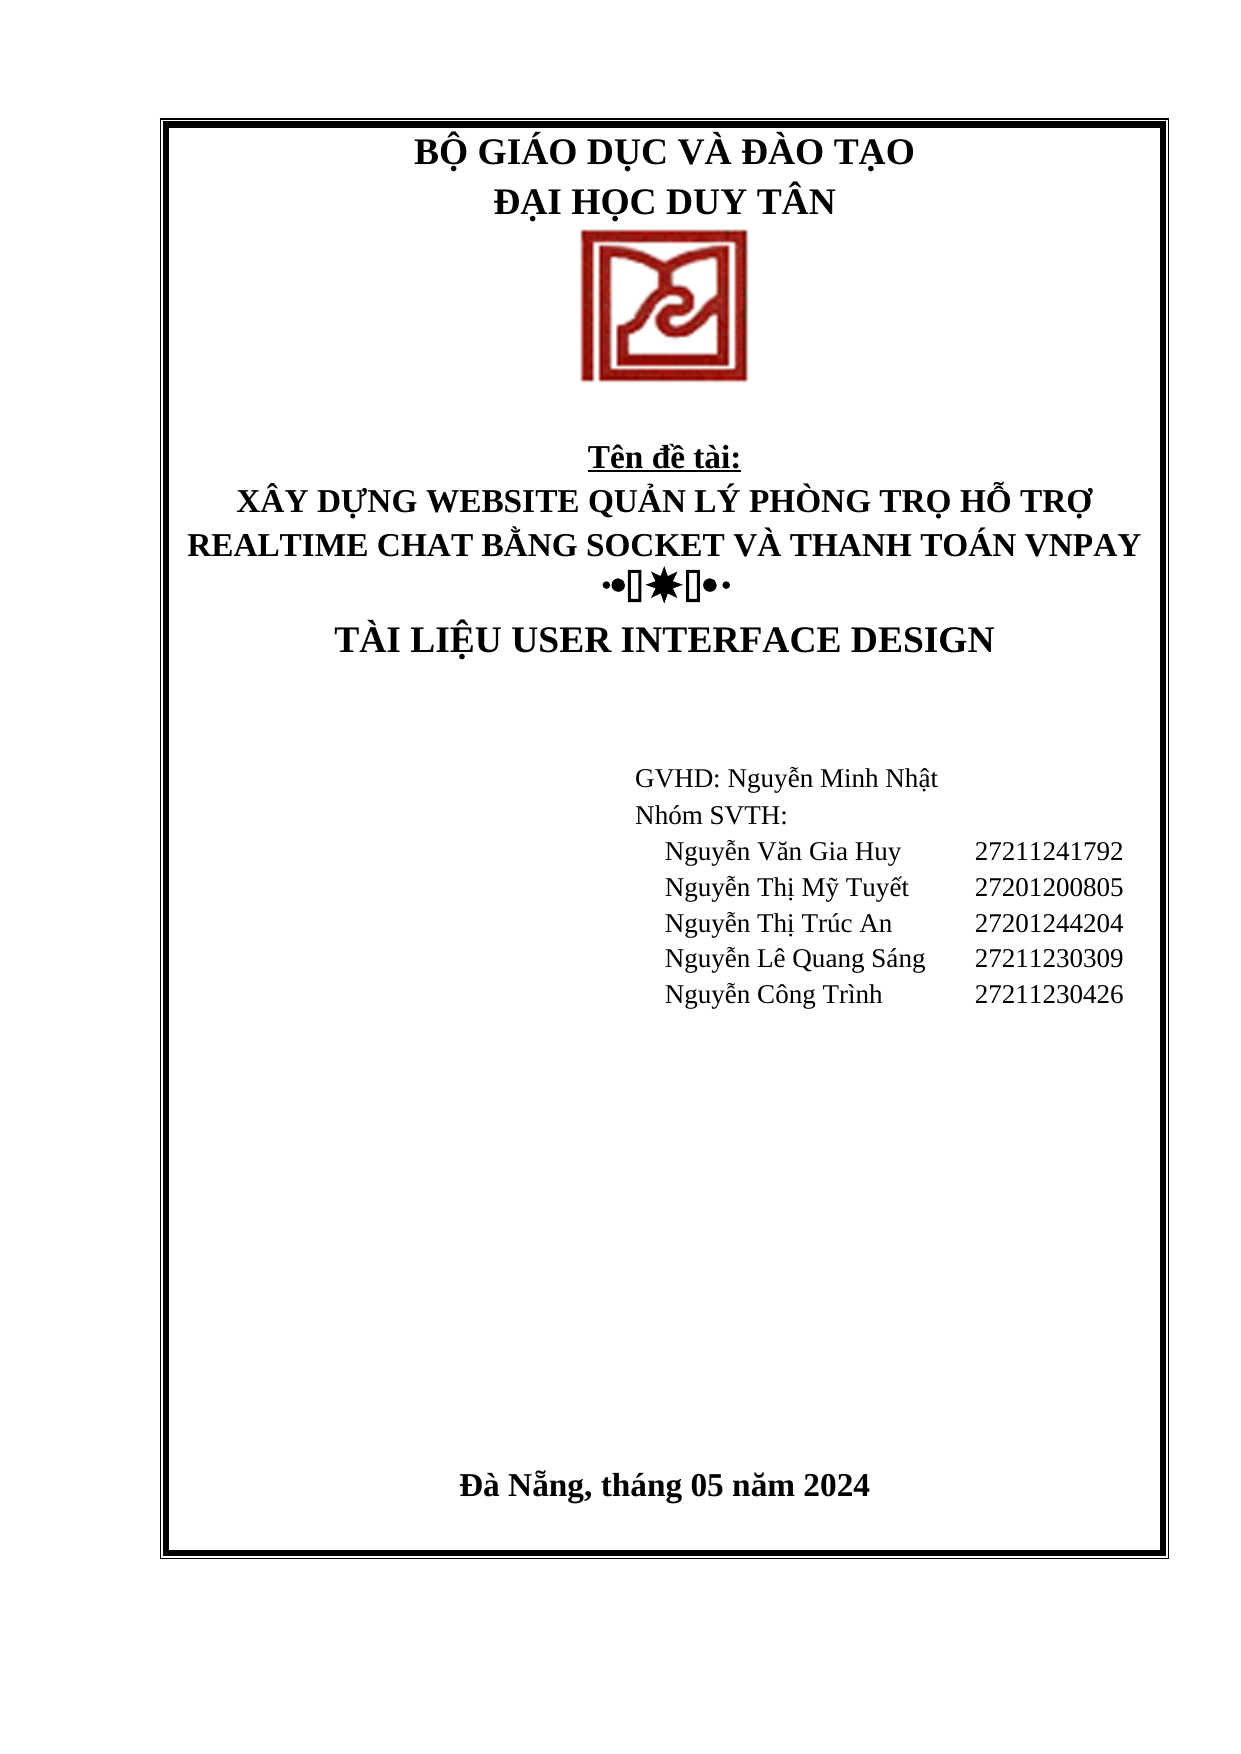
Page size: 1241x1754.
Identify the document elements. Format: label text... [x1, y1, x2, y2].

text GVHD: Nguyễn Minh Nhật [169, 750, 1160, 788]
picture [579, 228, 750, 384]
text Nguyễn Lê Quang Sáng 27211230309 [169, 931, 1160, 967]
text Nguyễn Thị Trúc An 27201244204 [169, 895, 1160, 931]
text Đà Nẵng, tháng 05 năm 2024 [169, 1454, 1160, 1504]
text ĐẠI HỌC DUY TÂN [169, 168, 1160, 222]
text Nguyễn Công Trình 27211230426 [169, 967, 1160, 1009]
text Nhóm SVTH: [169, 788, 1160, 824]
text Nguyễn Thị Mỹ Tuyết 27201200805 [169, 859, 1160, 895]
text XÂY DỰNG WEBSITE QUẢN LÝ PHÒNG TRỌ HỖ TRỢ REALTIME CHAT BẰNG SOCKET VÀ THANH TOÁN VNPAY [169, 470, 1160, 564]
text BỘ GIÁO DỤC VÀ ĐÀO TẠO [169, 128, 1160, 168]
text Nguyễn Văn Gia Huy 27211241792 [169, 824, 1160, 859]
text TÀI LIỆU USER INTERFACE DESIGN [169, 606, 1160, 660]
text Tên đề tài: [169, 426, 1160, 470]
